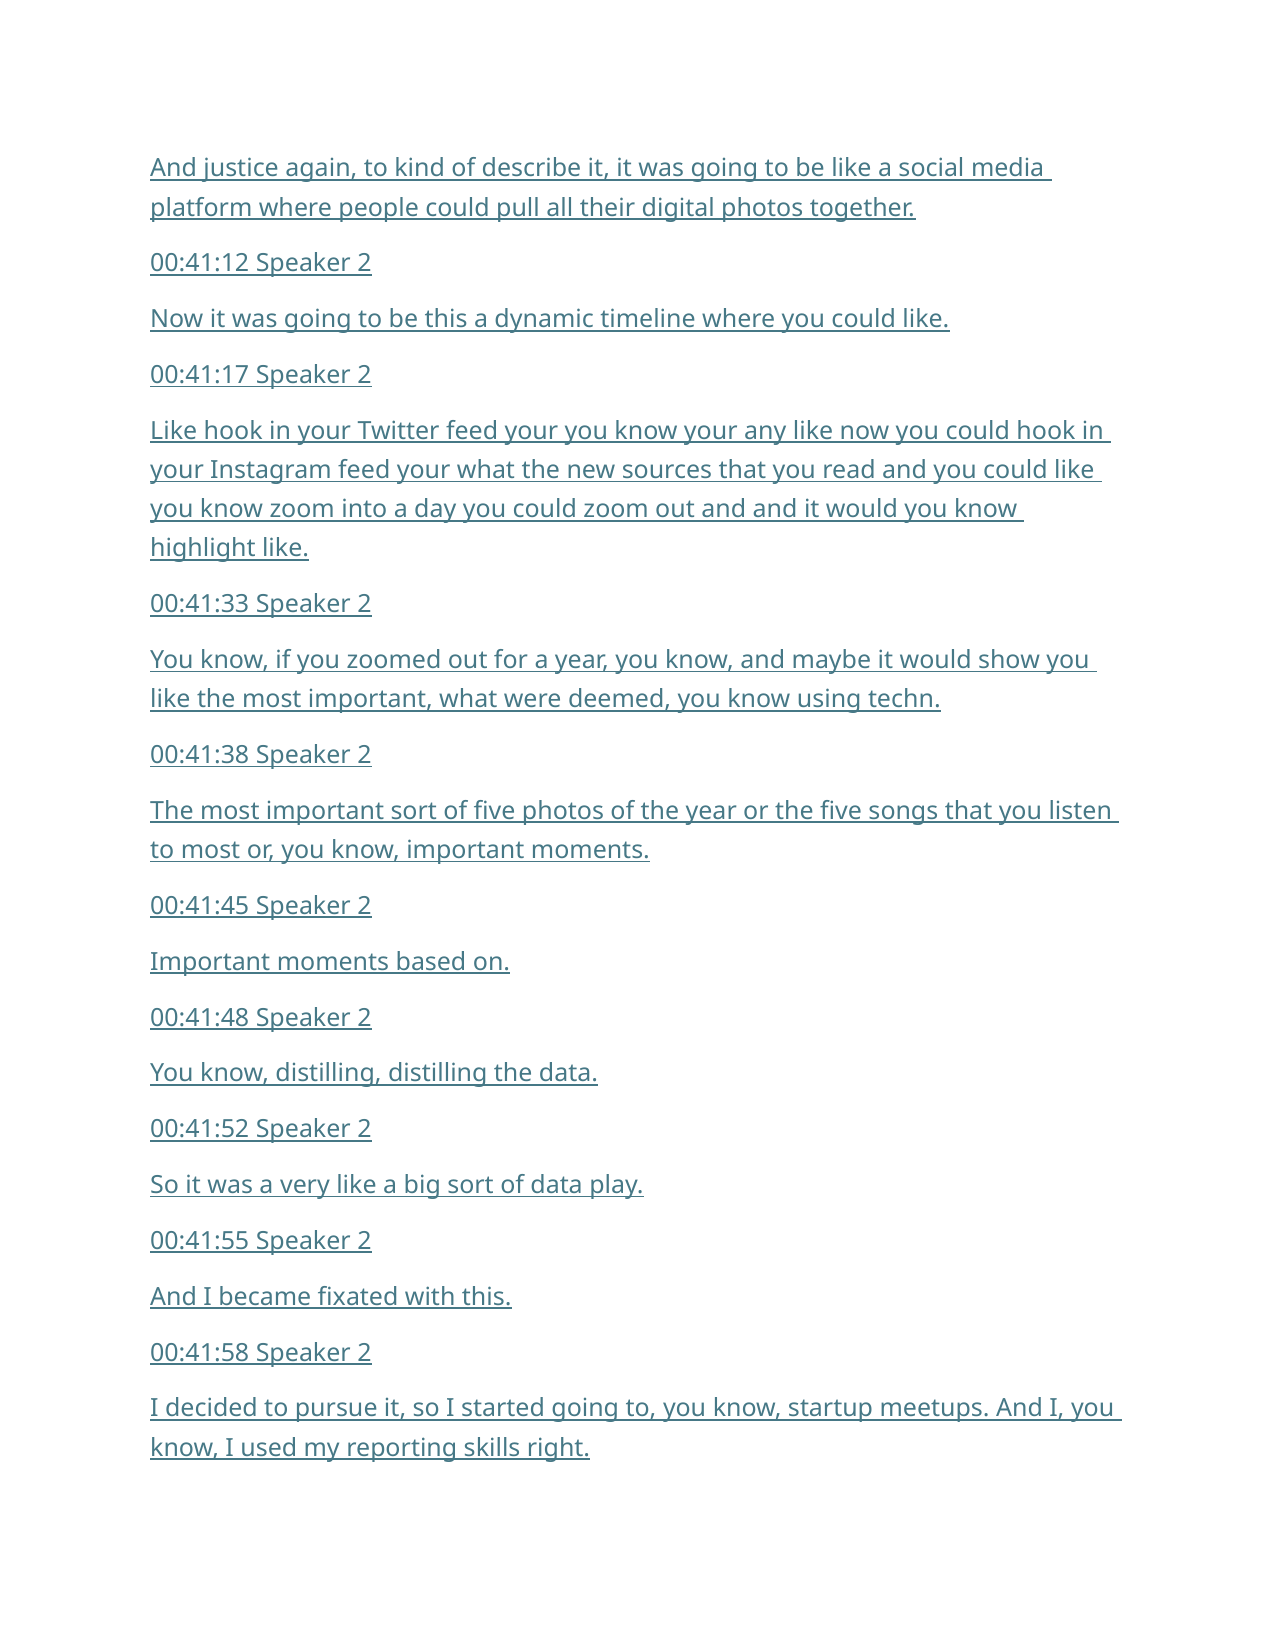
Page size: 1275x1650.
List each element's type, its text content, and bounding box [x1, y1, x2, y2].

text 00:41:38 Speaker 2 [150, 737, 1125, 771]
text 00:41:48 Speaker 2 [150, 999, 1125, 1033]
text Important moments based on. [150, 943, 1125, 977]
text You know, distilling, distilling the data. [150, 1055, 1125, 1089]
text You know, if you zoomed out for a year, you know, and maybe it would show you like the most important, what were deemed, you know using techn. [150, 642, 1125, 715]
text Like hook in your Twitter feed your you know your any like now you could hook in your Instagram feed your what the new sources that you read and you could like you know zoom into a day you could zoom out and and it would you know highlight like. [150, 412, 1125, 564]
text 00:41:55 Speaker 2 [150, 1222, 1125, 1257]
text 00:41:45 Speaker 2 [150, 887, 1125, 922]
text 00:41:12 Speaker 2 [150, 245, 1125, 279]
text 00:41:58 Speaker 2 [150, 1334, 1125, 1368]
text And justice again, to kind of describe it, it was going to be like a social media platform where people could pull all their digital photos together. [150, 150, 1125, 223]
text Now it was going to be this a dynamic timeline where you could like. [150, 301, 1125, 335]
text 00:41:17 Speaker 2 [150, 357, 1125, 391]
text 00:41:52 Speaker 2 [150, 1111, 1125, 1145]
text 00:41:33 Speaker 2 [150, 586, 1125, 620]
text And I became fixated with this. [150, 1278, 1125, 1312]
text I decided to pursue it, so I started going to, you know, startup meetups. And I, you know, I used my reporting skills right. [150, 1390, 1125, 1463]
text So it was a very like a big sort of data play. [150, 1167, 1125, 1201]
text The most important sort of five photos of the year or the five songs that you listen to most or, you know, important moments. [150, 792, 1125, 866]
